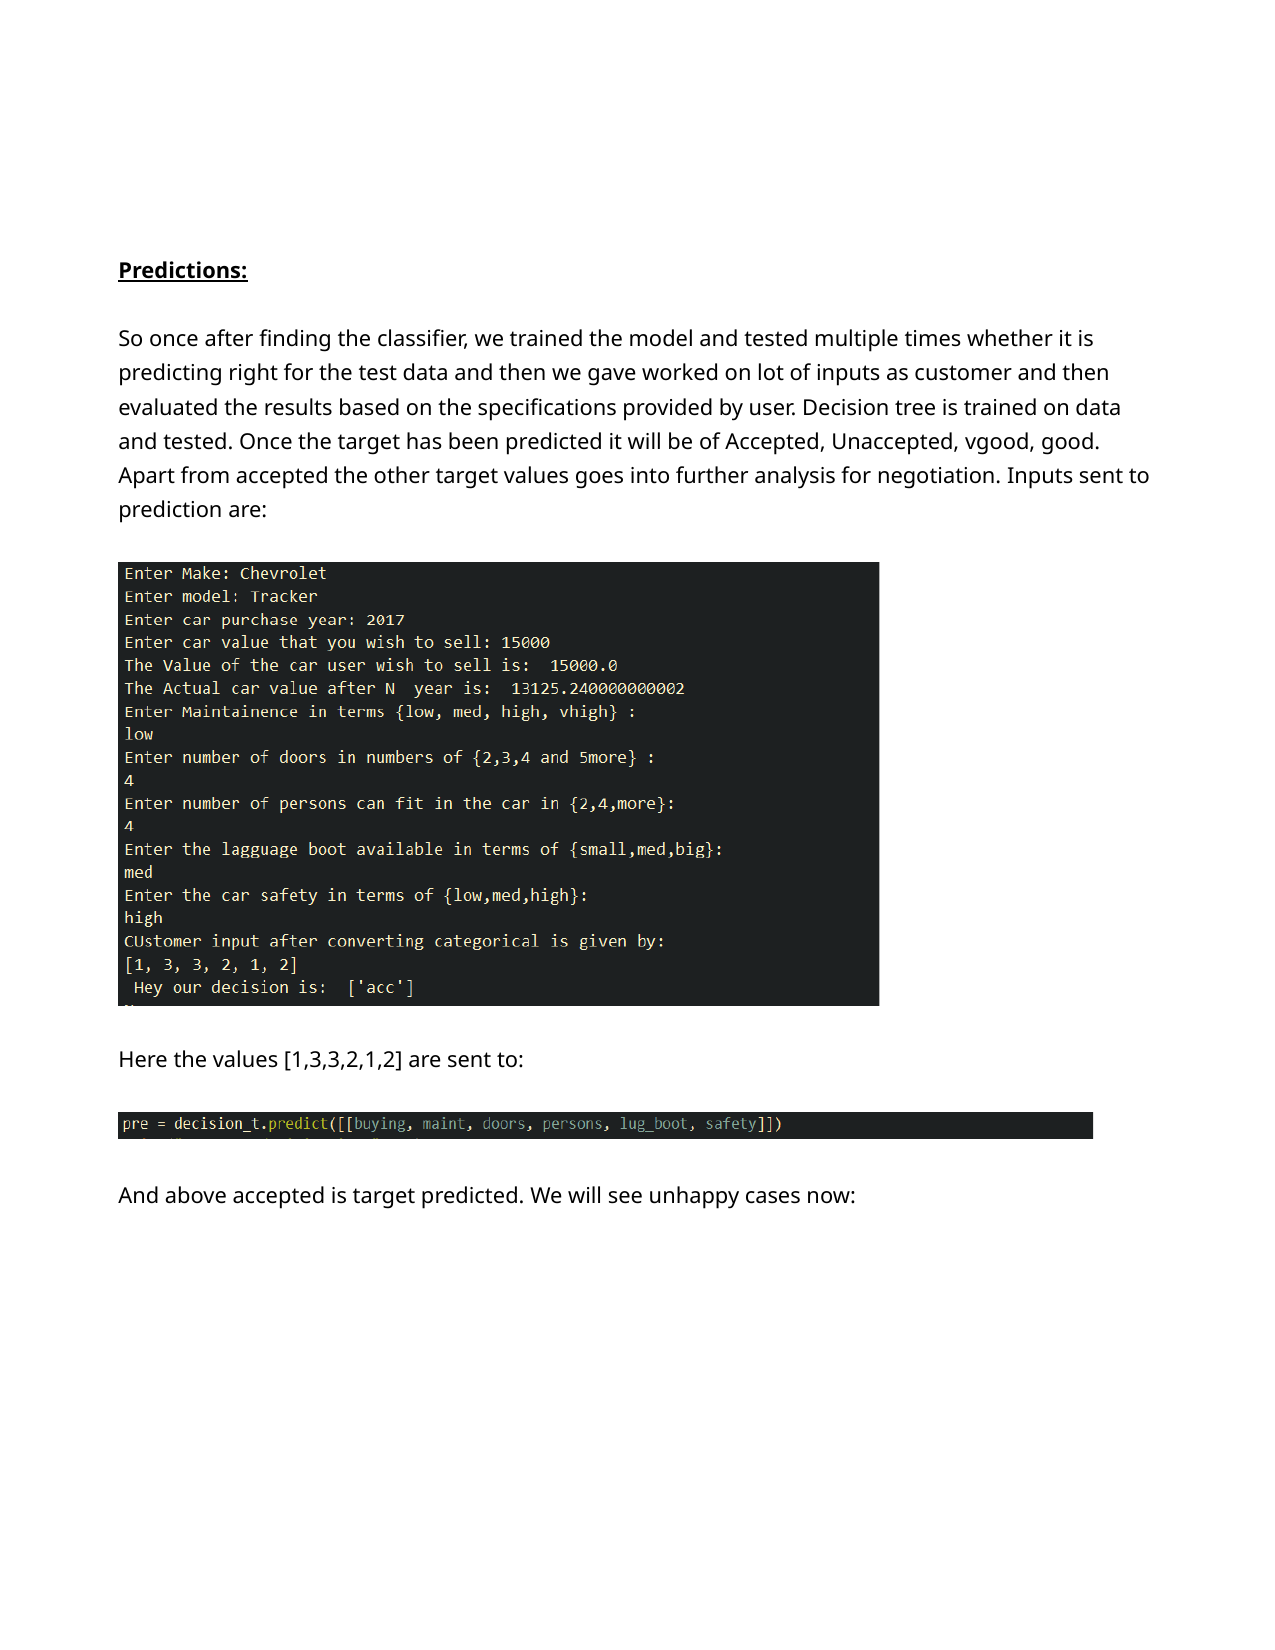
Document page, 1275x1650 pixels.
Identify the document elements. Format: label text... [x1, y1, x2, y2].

picture [118, 562, 880, 1006]
text Predictions: [118, 255, 1157, 284]
text Here the values [1,3,3,2,1,2] are sent to: [118, 1044, 1157, 1074]
picture [118, 1112, 1094, 1139]
text And above accepted is target predicted. We will see unhappy cases now: [118, 1180, 1157, 1209]
text So once after finding the classifier, we trained the model and tested multiple times whether it is predicting right for the test data and then we gave worked on lot of inputs as customer and then evaluated the results based on the specifications provided by user. Decision tree is trained on data and tested. Once the target has been predicted it will be of Accepted, Unaccepted, vgood, good. Apart from accepted the other target values goes into further analysis for negotiation. Inputs sent to prediction are: [118, 323, 1157, 524]
